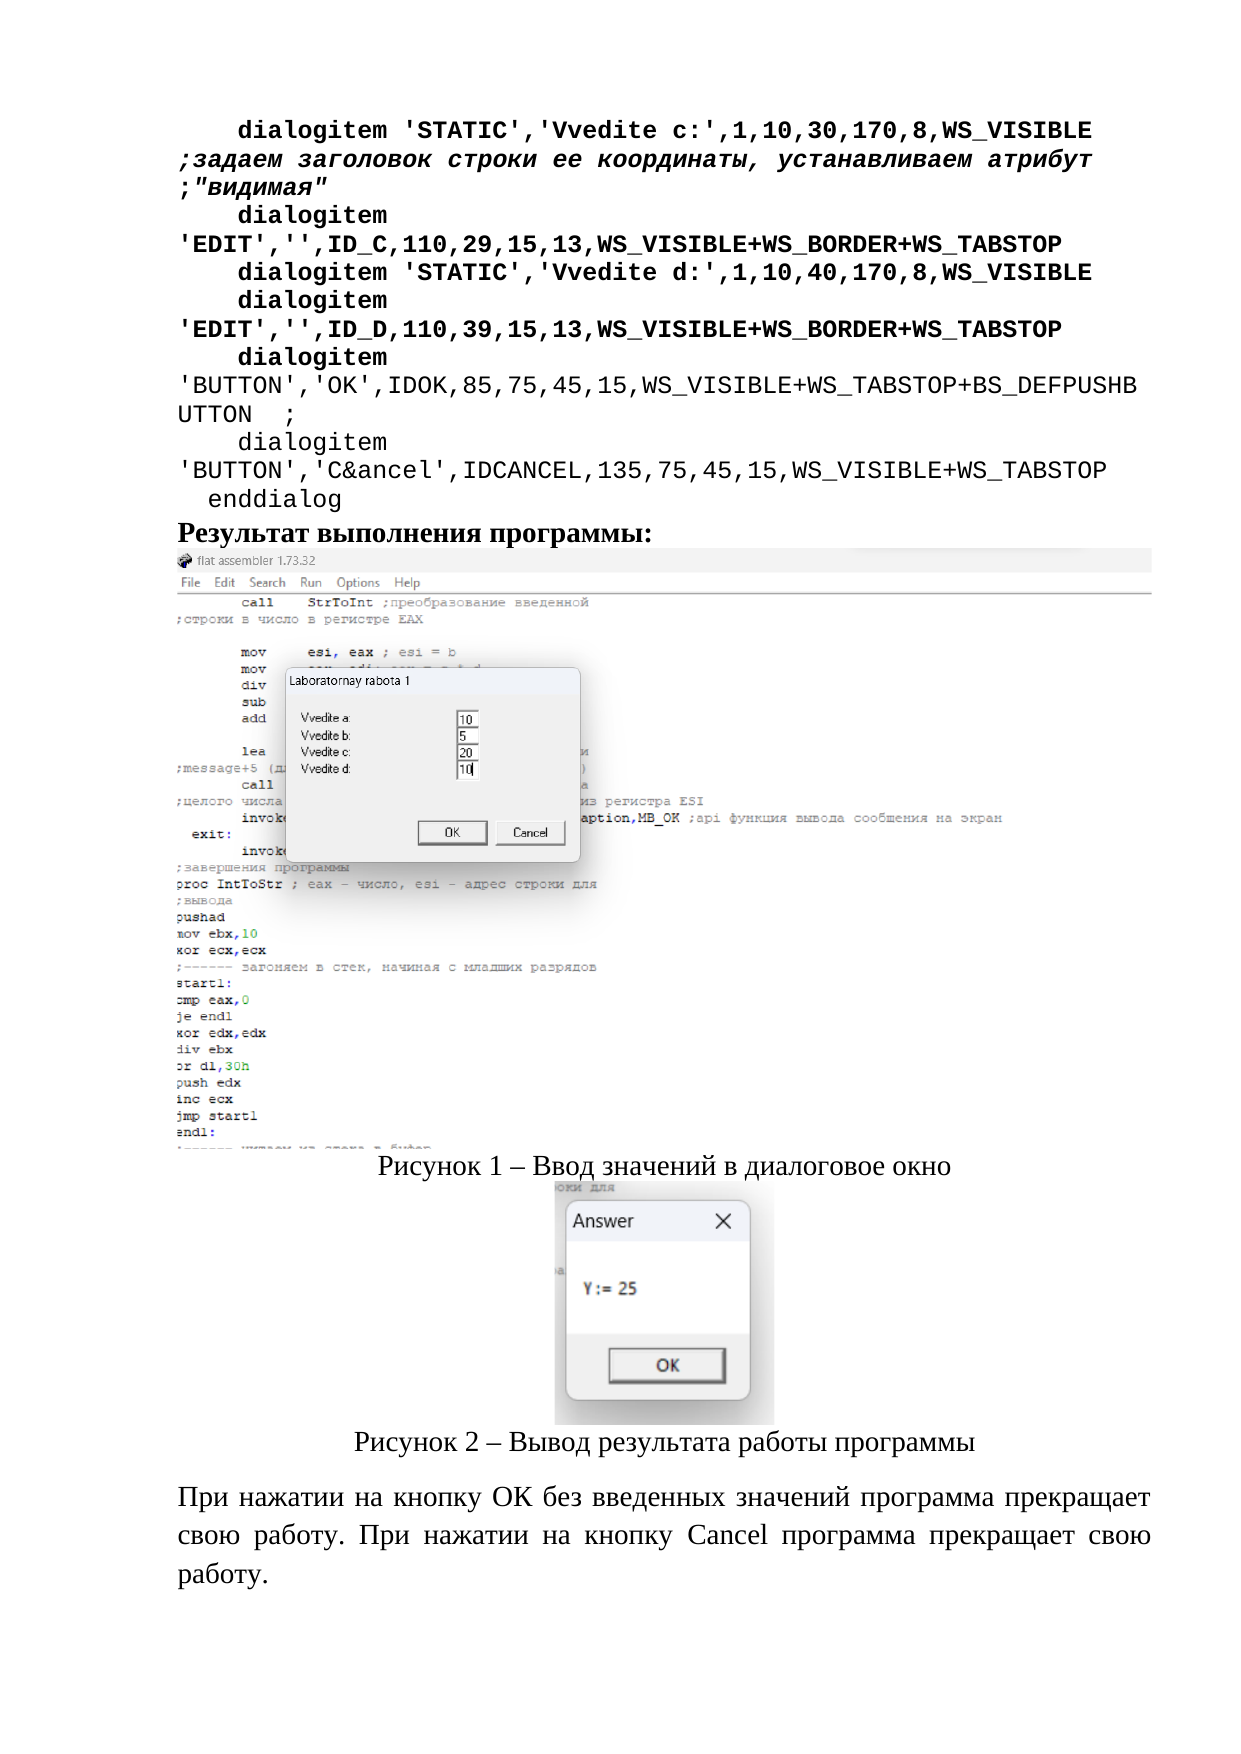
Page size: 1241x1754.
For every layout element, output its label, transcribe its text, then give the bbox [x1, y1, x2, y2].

text Рисунок 2 – Вывод результата работы программы [177, 1424, 1152, 1458]
text Рисунок 1 – Ввод значений в диалоговое окно [177, 1149, 1152, 1182]
text dialogitem 'EDIT','',ID_D,110,39,15,13,WS_VISIBLE+WS_BORDER+WS_TABSTOP [177, 288, 1152, 345]
text При нажатии на кнопку ОК без введенных значений программа прекращает свою работу. При нажатии на кнопку Cancel программа прекращает свою работу. [177, 1479, 1152, 1589]
text ;"видимая" [177, 175, 1152, 203]
picture [554, 1181, 775, 1425]
text Результат выполнения программы: [177, 515, 1152, 548]
text dialogitem 'BUTTON','C&ancel',IDCANCEL,135,75,45,15,WS_VISIBLE+WS_TABSTOP [177, 430, 1152, 486]
text dialogitem 'STATIC','Vvedite d:',1,10,40,170,8,WS_VISIBLE [177, 260, 1152, 288]
text enddialog [177, 486, 1152, 515]
picture [177, 548, 1152, 1149]
text dialogitem 'STATIC','Vvedite c:',1,10,30,170,8,WS_VISIBLE ;задаем заголовок строки ее координаты, устанавливаем атрибут [177, 118, 1152, 175]
text dialogitem 'EDIT','',ID_C,110,29,15,13,WS_VISIBLE+WS_BORDER+WS_TABSTOP [177, 203, 1152, 260]
text dialogitem 'BUTTON','OK',IDOK,85,75,45,15,WS_VISIBLE+WS_TABSTOP+BS_DEFPUSHBUTTON ; [177, 345, 1152, 430]
